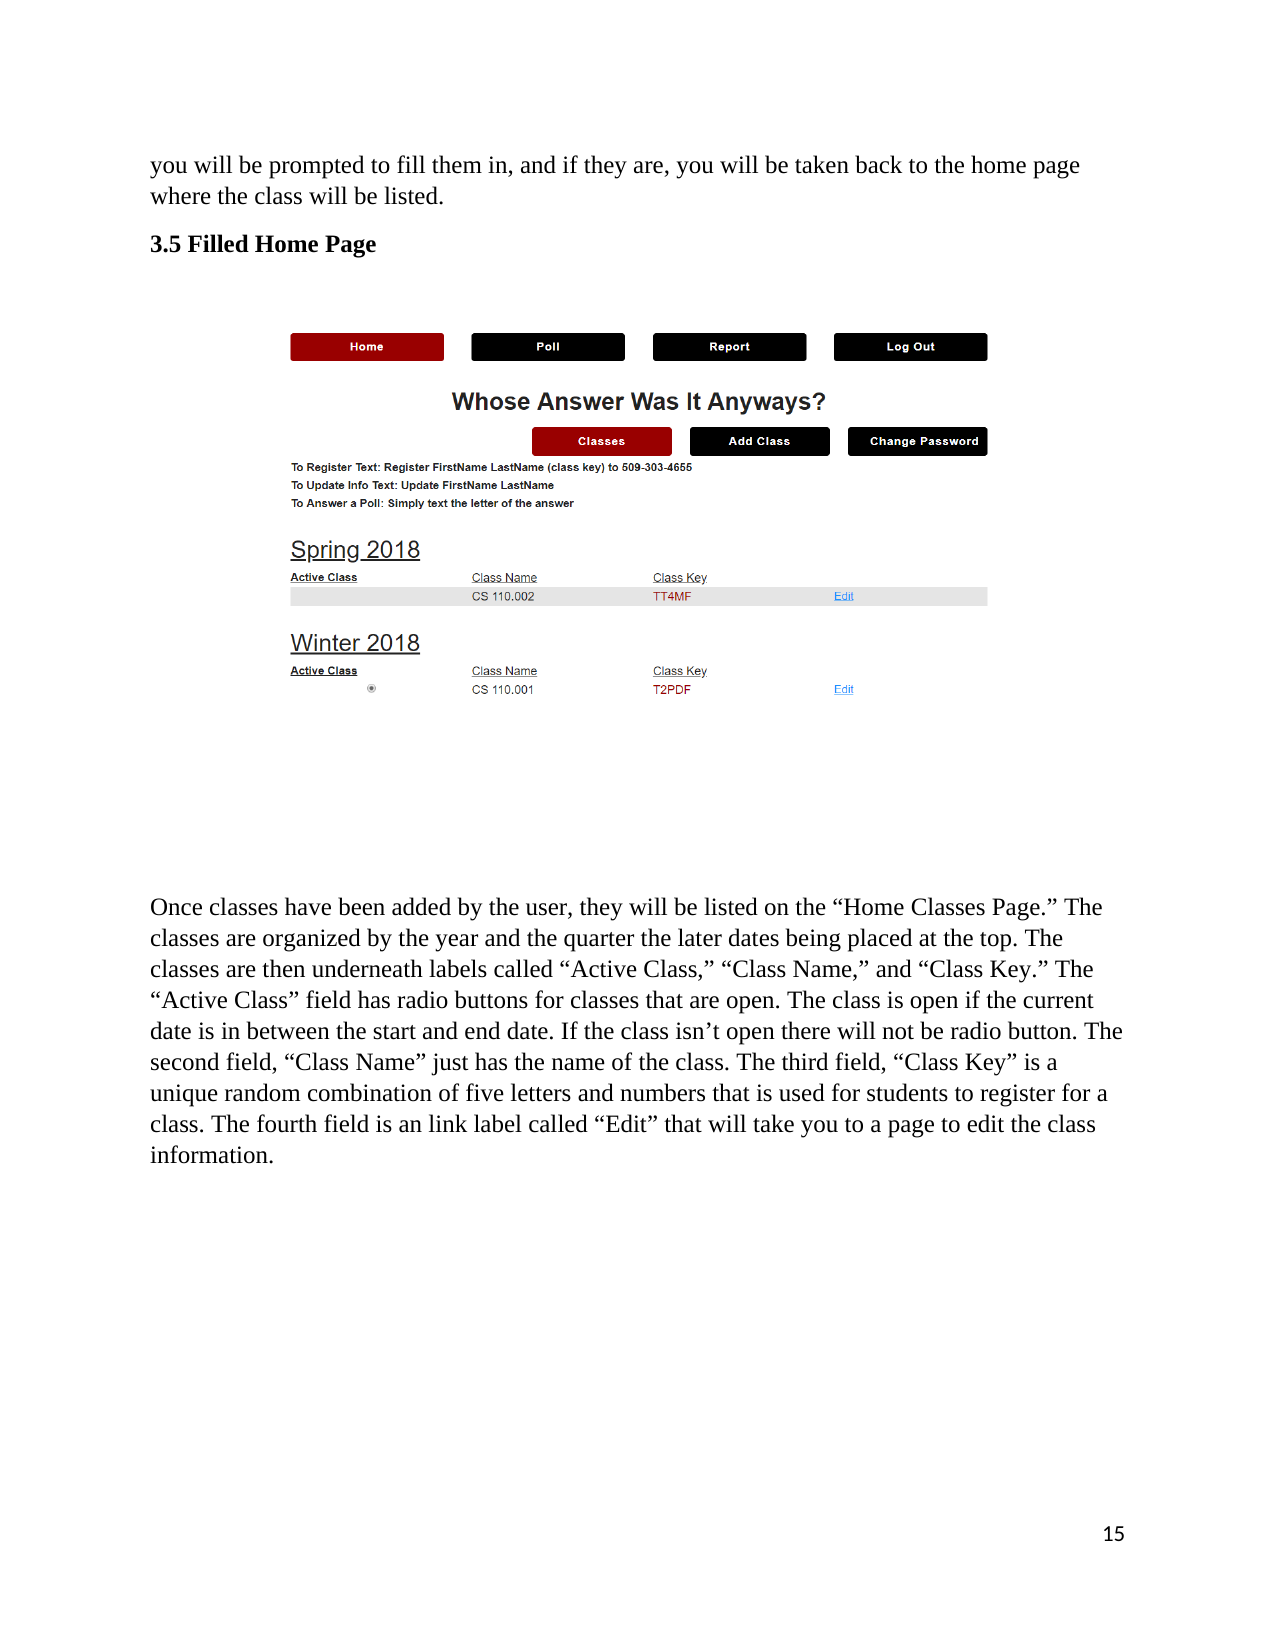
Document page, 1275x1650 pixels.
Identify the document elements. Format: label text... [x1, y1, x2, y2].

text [150, 150, 1125, 210]
picture [150, 324, 1125, 873]
text 3.5 Filled Home Page [150, 229, 1125, 257]
text Once classes have been added by the user, they will be listed on the “Home Classes Page.” The classes are organized by the year and the quarter the later dates being placed at the top. The classes are then underneath labels called “Active Class,” “Class Name,” and “Class Key.” The “Active Class” field has radio buttons for classes that are open. The class is open if the current date is in between the start and end date. If the class isn’t open there will not be radio button. The second field, “Class Name” just has the name of the class. The third field, “Class Key” is a unique random combination of five letters and numbers that is used for students to register for a class. The fourth field is an link label called “Edit” that will take you to a page to edit the class information. [150, 892, 1125, 1169]
